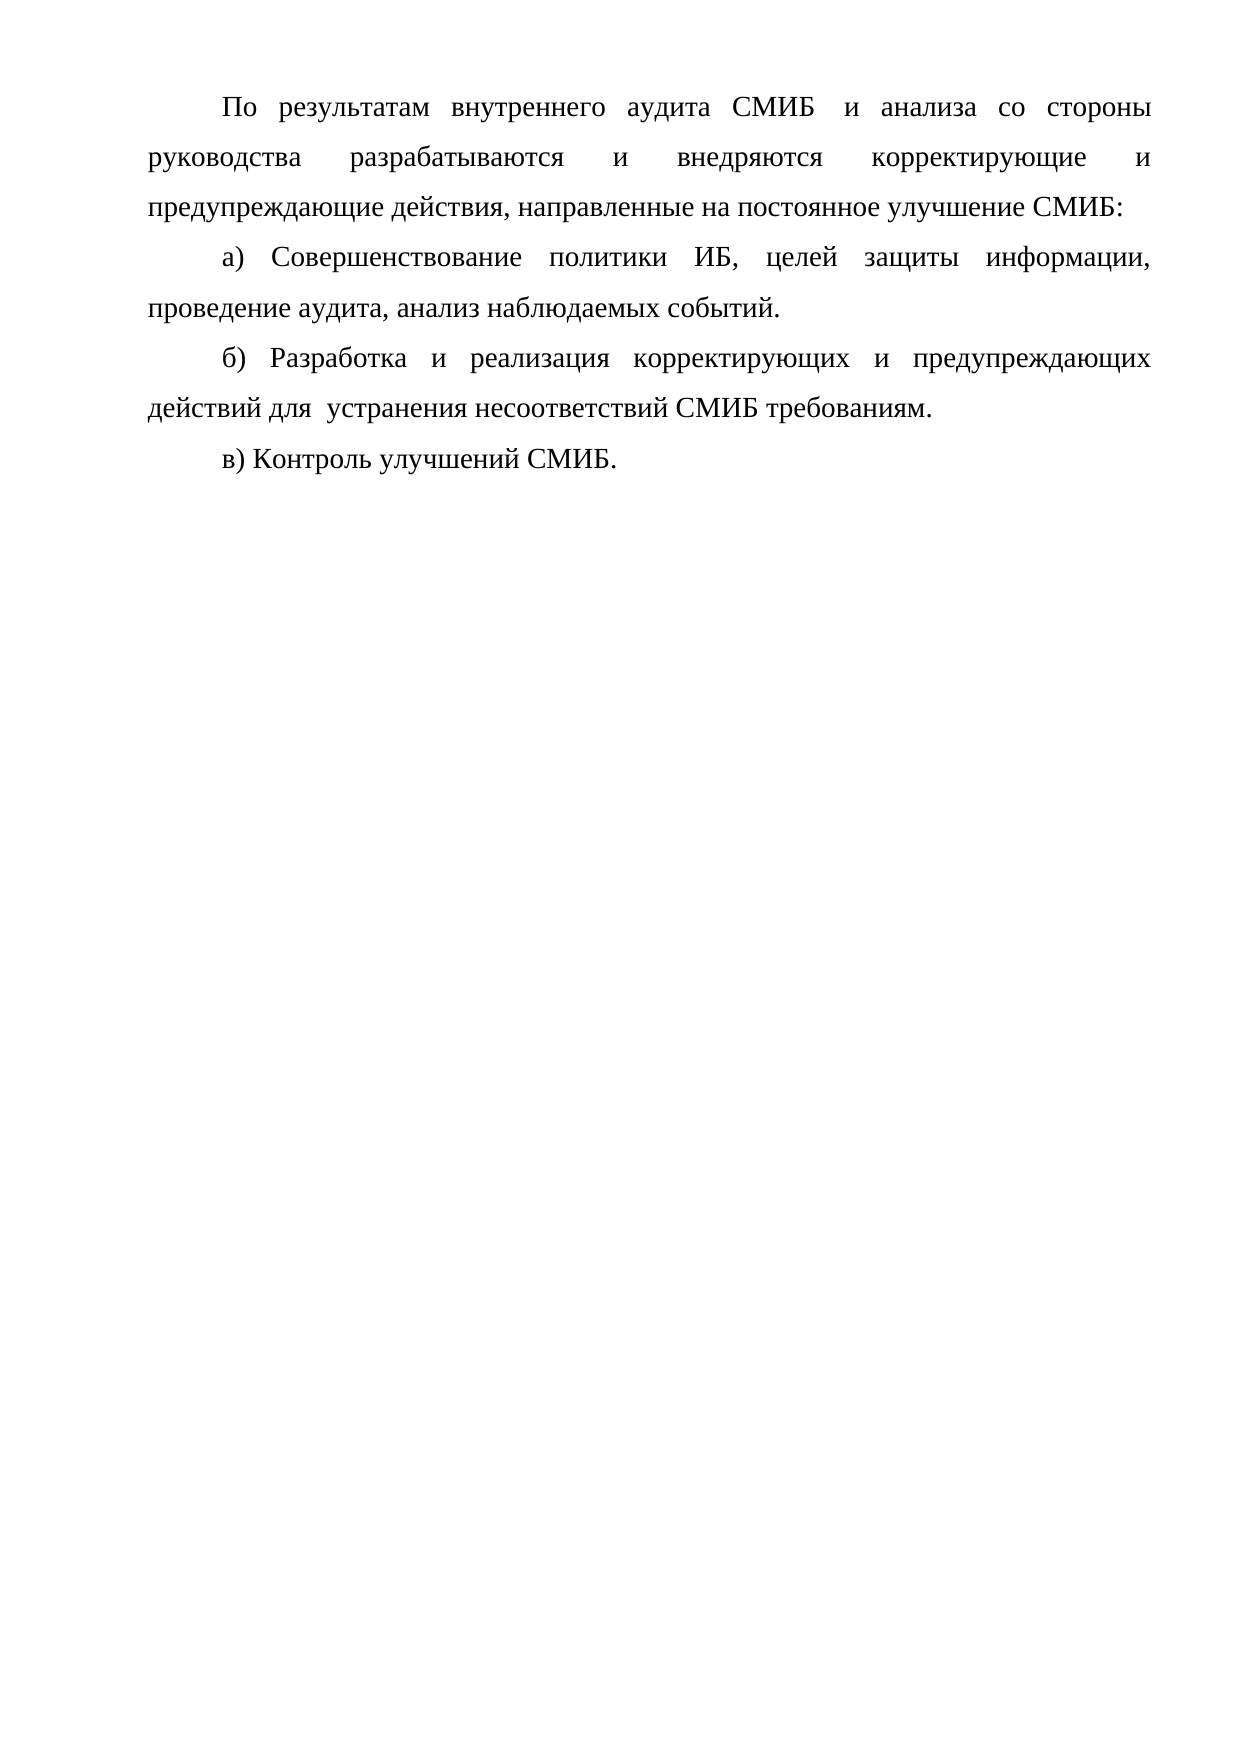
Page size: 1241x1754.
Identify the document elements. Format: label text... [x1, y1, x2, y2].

text в) Контроль улучшений СМИБ. [148, 441, 1152, 474]
text По результатам внутреннего аудита СМИБ и анализа со стороны руководства разрабатываются и внедряются корректирующие и предупреждающие действия, направленные на постоянное улучшение СМИБ: [148, 89, 1152, 223]
text а) Совершенствование политики ИБ, целей защиты информации, проведение аудита, анализ наблюдаемых событий. [148, 239, 1152, 323]
text б) Разработка и реализация корректирующих и предупреждающих действий для устранения несоответствий СМИБ требованиям. [148, 340, 1152, 424]
